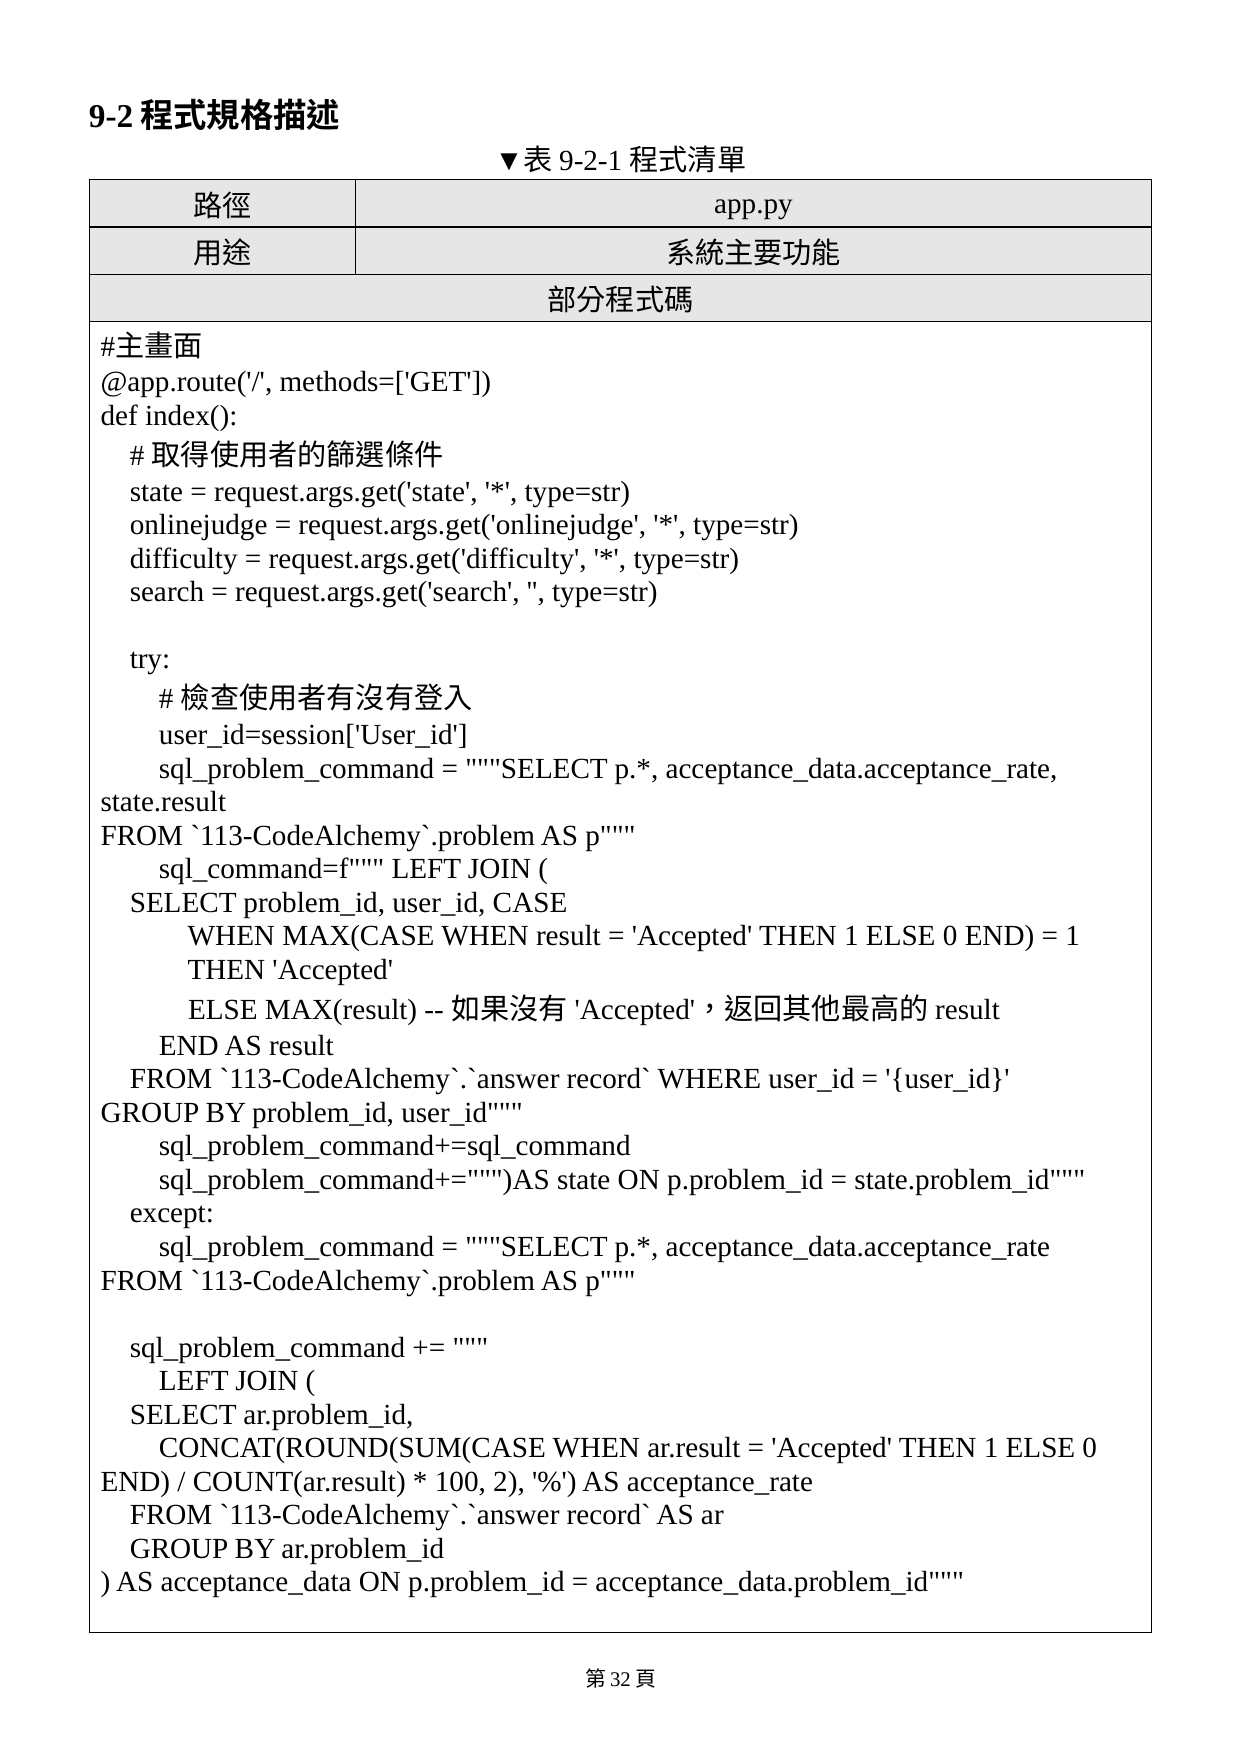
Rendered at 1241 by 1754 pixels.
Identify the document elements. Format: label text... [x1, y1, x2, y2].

text ▼表 9-2-1 程式清單 [89, 137, 1152, 179]
text 9-2程式規格描述 [89, 89, 1152, 137]
table_cell 部分程式碼 [90, 275, 1151, 321]
table_cell 用途 [90, 228, 355, 274]
table_cell 系統主要功能 [356, 228, 1151, 274]
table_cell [90, 322, 1151, 1632]
table_header 路徑 [90, 180, 355, 226]
table_header app.py [356, 180, 1151, 226]
